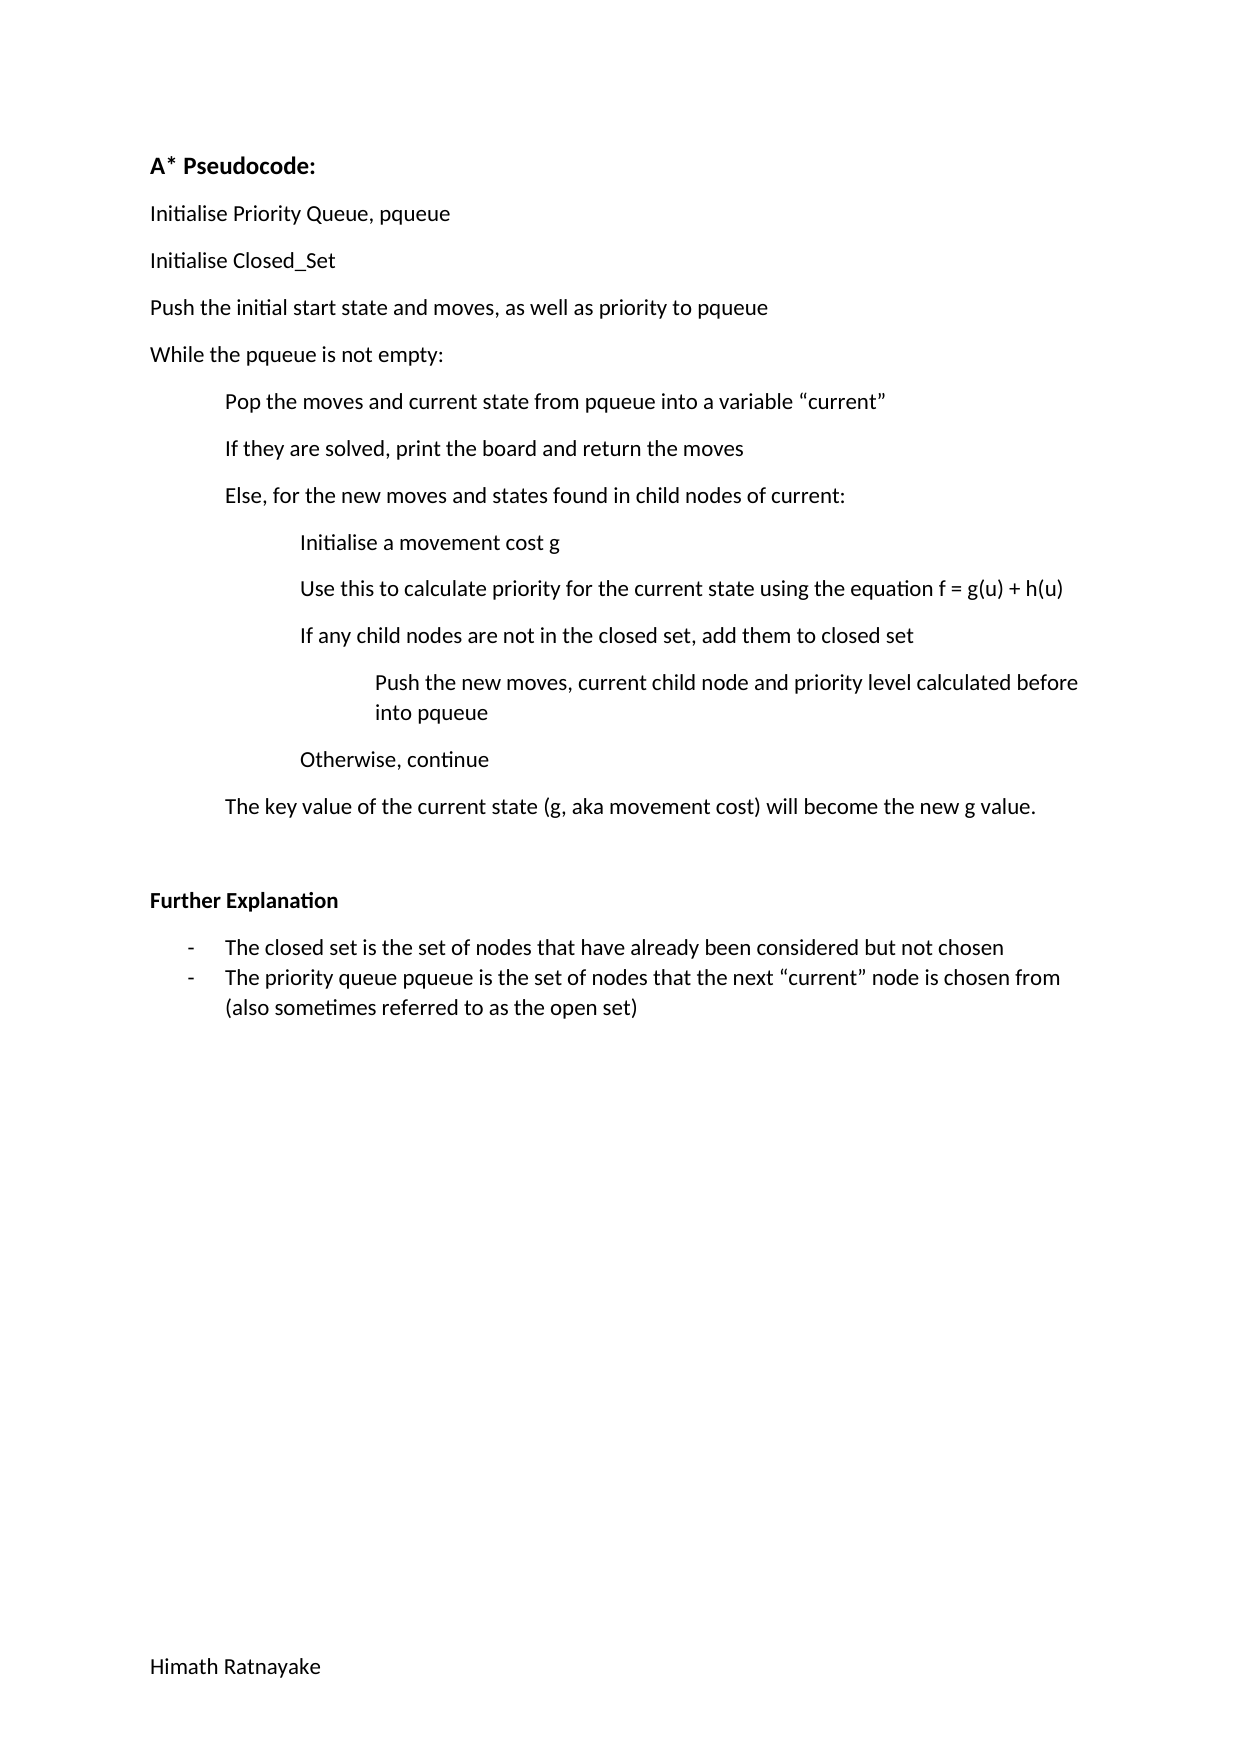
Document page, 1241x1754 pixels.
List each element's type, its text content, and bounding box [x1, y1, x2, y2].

text If they are solved, print the board and return the moves [150, 434, 1090, 462]
text Otherwise, continue [150, 745, 1090, 773]
text A* Pseudocode: [150, 150, 1090, 181]
text Push the initial start state and moves, as well as priority to pqueue [150, 293, 1090, 321]
text Push the new moves, current child node and priority level calculated before into pqueue [375, 668, 1090, 727]
text Initialise a movement cost g [150, 528, 1090, 556]
text Initialise Priority Queue, pqueue [150, 199, 1090, 228]
text Use this to calculate priority for the current state using the equation f = g(u) + h(u) [150, 574, 1090, 603]
text If any child nodes are not in the closed set, add them to closed set [150, 621, 1090, 649]
list The closed set is the set of nodes that have already been considered but not chosen [187, 933, 1090, 961]
list The priority queue pqueue is the set of nodes that the next “current” node is chosen from (also sometimes referred to as the open set) [187, 963, 1090, 1021]
text Else, for the new moves and states found in child nodes of current: [150, 481, 1090, 509]
text Initialise Closed_Set [150, 246, 1090, 274]
text While the pqueue is not empty: [150, 340, 1090, 368]
text Further Explanation [150, 886, 1090, 914]
text Pop the moves and current state from pqueue into a variable “current” [150, 387, 1090, 415]
text The key value of the current state (g, aka movement cost) will become the new g value. [150, 792, 1090, 820]
